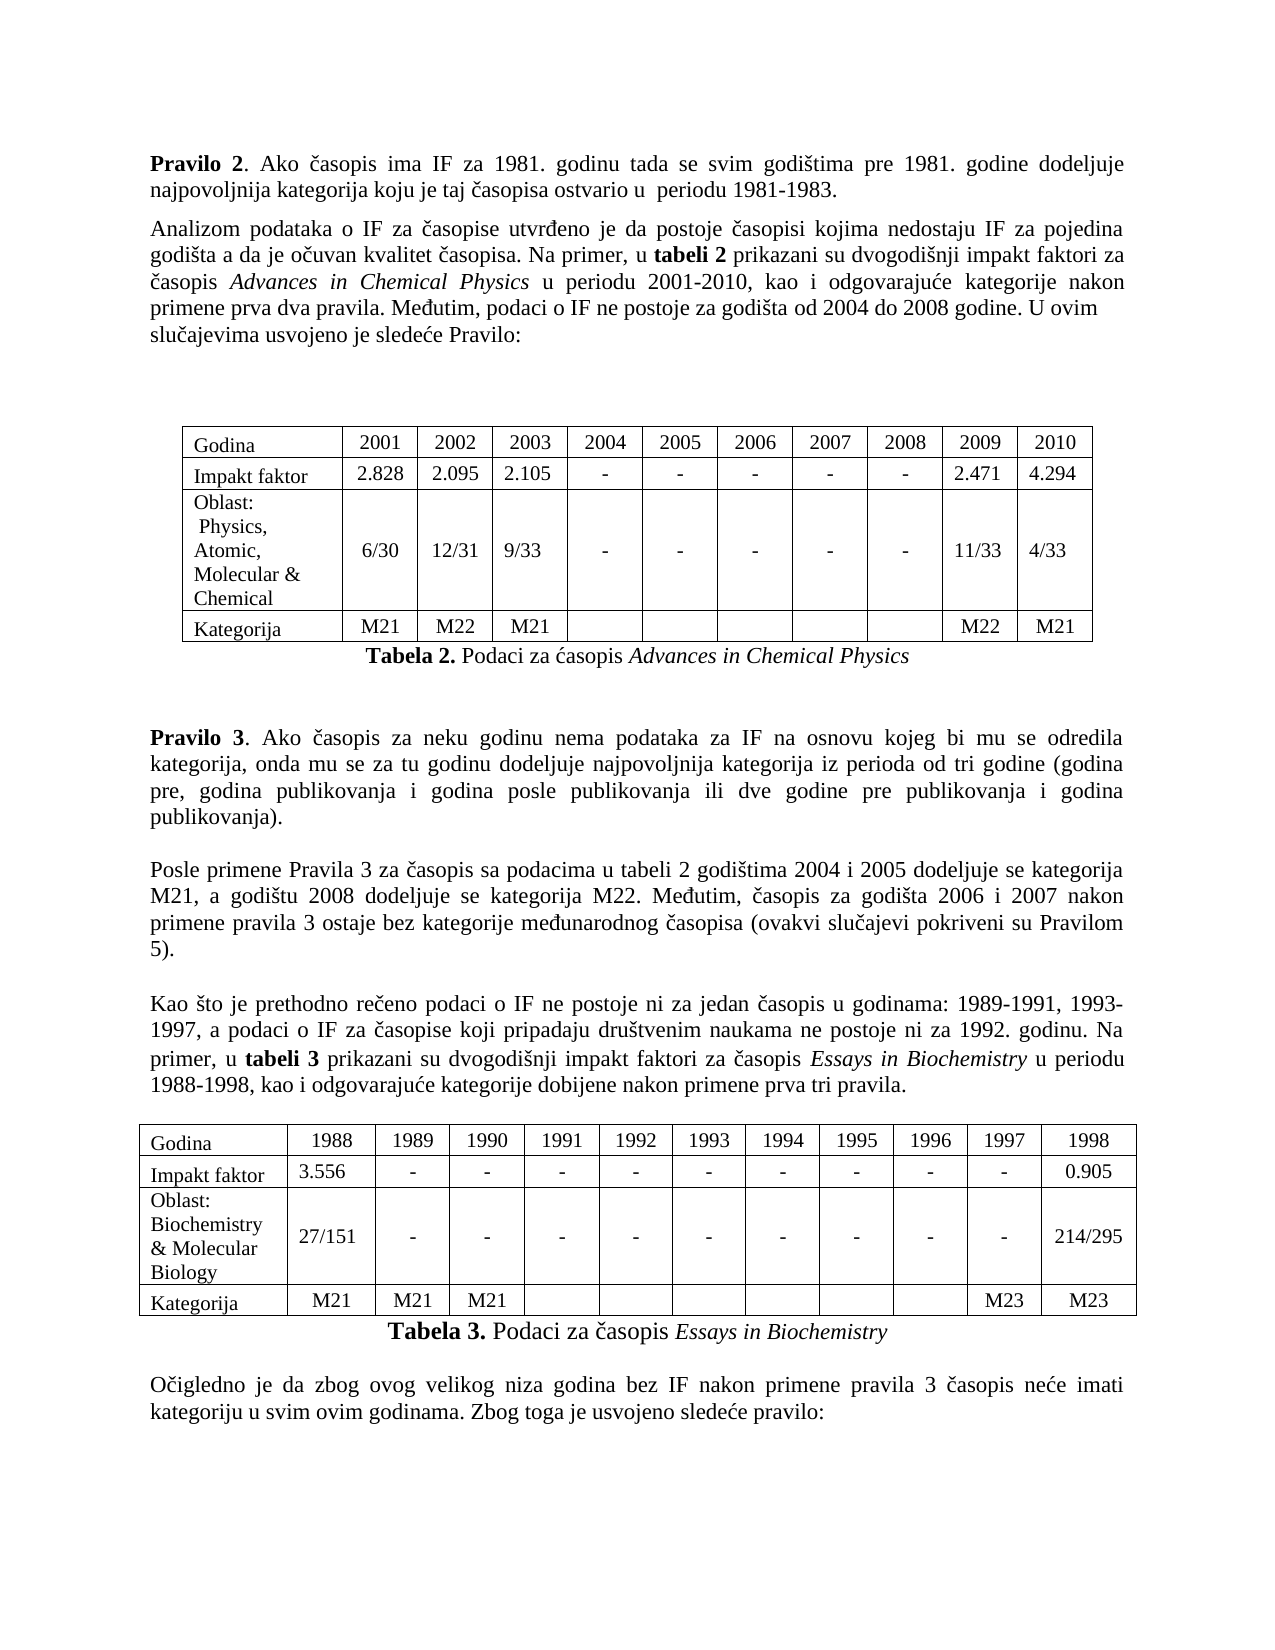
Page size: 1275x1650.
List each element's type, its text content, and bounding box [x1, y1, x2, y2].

table_cell 3.556 [288, 1156, 375, 1187]
text Pravilo 2. Ako časopis ima IF za 1981. godinu tada se svim godištima pre 1981. godine dodeljuje najpovoljnija kategorija koju je taj časopisa ostvario u periodu 1981-1983. [150, 150, 1125, 203]
table_cell - [894, 1156, 967, 1187]
table_cell - [525, 1188, 599, 1284]
text Posle primene Pravila 3 za časopis sa podacima u tabeli 2 godištima 2004 i 2005 dodeljuje se kategorija M21, a godištu 2008 dodeljuje se kategorija M22. Međutim, časopis za godišta 2006 i 2007 nakon primene pravila 3 ostaje bez kategorije međunarodnog časopisa (ovakvi slučajevi pokriveni su Pravilom 5). [150, 856, 1125, 961]
table_cell Kategorija [183, 611, 342, 641]
table_cell M21 [288, 1285, 375, 1315]
table_cell Oblast: Biochemistry & Molecular Biology [140, 1188, 287, 1284]
text Tabela 2. Podaci za ćasopis Advances in Chemical Physics [150, 642, 1125, 668]
table_cell 4.294 [1018, 458, 1092, 488]
table_cell 2.828 [343, 458, 417, 488]
table_header 2002 [418, 427, 492, 457]
table_cell Impakt faktor [140, 1156, 287, 1187]
table_cell - [793, 490, 867, 610]
table_cell 2.095 [418, 458, 492, 488]
table_cell - [718, 458, 792, 488]
table_cell [673, 1285, 745, 1315]
table_cell M23 [968, 1285, 1041, 1315]
table_cell - [600, 1156, 672, 1187]
table_header 1991 [525, 1125, 599, 1155]
table_cell [643, 611, 717, 641]
table_cell M21 [450, 1285, 524, 1315]
table_header 1996 [894, 1125, 967, 1155]
table_header 1990 [450, 1125, 524, 1155]
table_cell 27/151 [288, 1188, 375, 1284]
table_cell 6/30 [343, 490, 417, 610]
table_header 2006 [718, 427, 792, 457]
table_cell M22 [418, 611, 492, 641]
table_cell - [450, 1188, 524, 1284]
table_header 2010 [1018, 427, 1092, 457]
table_header 1994 [746, 1125, 819, 1155]
table_cell Impakt faktor [183, 458, 342, 488]
table_cell - [568, 458, 642, 488]
table_header 1998 [1042, 1125, 1136, 1155]
table_cell - [746, 1188, 819, 1284]
table_cell - [820, 1188, 893, 1284]
table_cell - [673, 1188, 745, 1284]
table_cell 2.471 [943, 458, 1017, 488]
table_cell Oblast: Physics, Atomic, Molecular & Chemical [183, 490, 342, 610]
table_cell 214/295 [1042, 1188, 1136, 1284]
table_header 2008 [868, 427, 942, 457]
table_header 2003 [493, 427, 567, 457]
text Tabela 3. Podaci za časopis Essays in Biochemistry [150, 1316, 1125, 1345]
table_cell Kategorija [140, 1285, 287, 1315]
table_cell - [968, 1156, 1041, 1187]
table_cell 11/33 [943, 490, 1017, 610]
table_cell - [820, 1156, 893, 1187]
table_header 1995 [820, 1125, 893, 1155]
table_cell M23 [1042, 1285, 1136, 1315]
text Pravilo 3. Ako časopis za neku godinu nema podataka za IF na osnovu kojeg bi mu se odredila kategorija, onda mu se za tu godinu dodeljuje najpovoljnija kategorija iz perioda od tri godine (godina pre, godina publikovanja i godina posle publikovanja ili dve godine pre publikovanja i godina publikovanja). [150, 724, 1125, 829]
table_cell - [450, 1156, 524, 1187]
text Očigledno je da zbog ovog velikog niza godina bez IF nakon primene pravila 3 časopis neće imati kategoriju u svim ovim godinama. Zbog toga je usvojeno sledeće pravilo: [150, 1371, 1125, 1424]
table_cell [894, 1285, 967, 1315]
text Kao što je prethodno rečeno podaci o IF ne postoje ni za jedan časopis u godinama: 1989-1991, 1993-1997, a podaci o IF za časopise koji pripadaju društvenim naukama ne postoje ni za 1992. godinu. Na primer, u tabeli 3 prikazani su dvogodišnji impakt faktori za časopis Essays in Biochemistry u periodu 1988-1998, kao i odgovarajuće kategorije dobijene nakon primene prva tri pravila. [150, 990, 1125, 1098]
table_header 2001 [343, 427, 417, 457]
table_header 1992 [600, 1125, 672, 1155]
table_cell M21 [1018, 611, 1092, 641]
table_header 2007 [793, 427, 867, 457]
text slučajevima usvojeno je sledeće Pravilo: [150, 321, 1125, 347]
table_cell M22 [943, 611, 1017, 641]
table_cell - [525, 1156, 599, 1187]
table_cell 12/31 [418, 490, 492, 610]
table_cell - [718, 490, 792, 610]
table_cell [820, 1285, 893, 1315]
table_header 1989 [376, 1125, 449, 1155]
table_cell - [568, 490, 642, 610]
table_cell - [643, 490, 717, 610]
table_cell - [376, 1188, 449, 1284]
table_cell M21 [343, 611, 417, 641]
table_cell M21 [493, 611, 567, 641]
table_cell - [673, 1156, 745, 1187]
table_cell - [968, 1188, 1041, 1284]
table_cell [746, 1285, 819, 1315]
table_header 1988 [288, 1125, 375, 1155]
text Analizom podataka o IF za časopise utvrđeno je da postoje časopisi kojima nedostaju IF za pojedina godišta a da je očuvan kvalitet časopisa. Na primer, u tabeli 2 prikazani su dvogodišnji impakt faktori za časopis Advances in Chemical Physics u periodu 2001-2010, kao i odgovarajuće kategorije nakon primene prva dva pravila. Međutim, podaci o IF ne postoje za godišta od 2004 do 2008 godine. U ovim [150, 215, 1125, 321]
table_header 1997 [968, 1125, 1041, 1155]
table_cell - [600, 1188, 672, 1284]
table_cell [568, 611, 642, 641]
table_cell - [868, 490, 942, 610]
table_header Godina [140, 1125, 287, 1155]
table_header 2005 [643, 427, 717, 457]
table_cell - [868, 458, 942, 488]
table_cell [868, 611, 942, 641]
table_header 2004 [568, 427, 642, 457]
table_cell 2.105 [493, 458, 567, 488]
table_cell M21 [376, 1285, 449, 1315]
table_cell 0.905 [1042, 1156, 1136, 1187]
table_cell - [793, 458, 867, 488]
table_header 1993 [673, 1125, 745, 1155]
table_cell [600, 1285, 672, 1315]
table_cell [525, 1285, 599, 1315]
table_cell - [376, 1156, 449, 1187]
table_cell [718, 611, 792, 641]
table_cell 4/33 [1018, 490, 1092, 610]
table_cell - [894, 1188, 967, 1284]
table_cell [793, 611, 867, 641]
table_cell - [643, 458, 717, 488]
table_header Godina [183, 427, 342, 457]
table_cell 9/33 [493, 490, 567, 610]
table_header 2009 [943, 427, 1017, 457]
table_cell - [746, 1156, 819, 1187]
